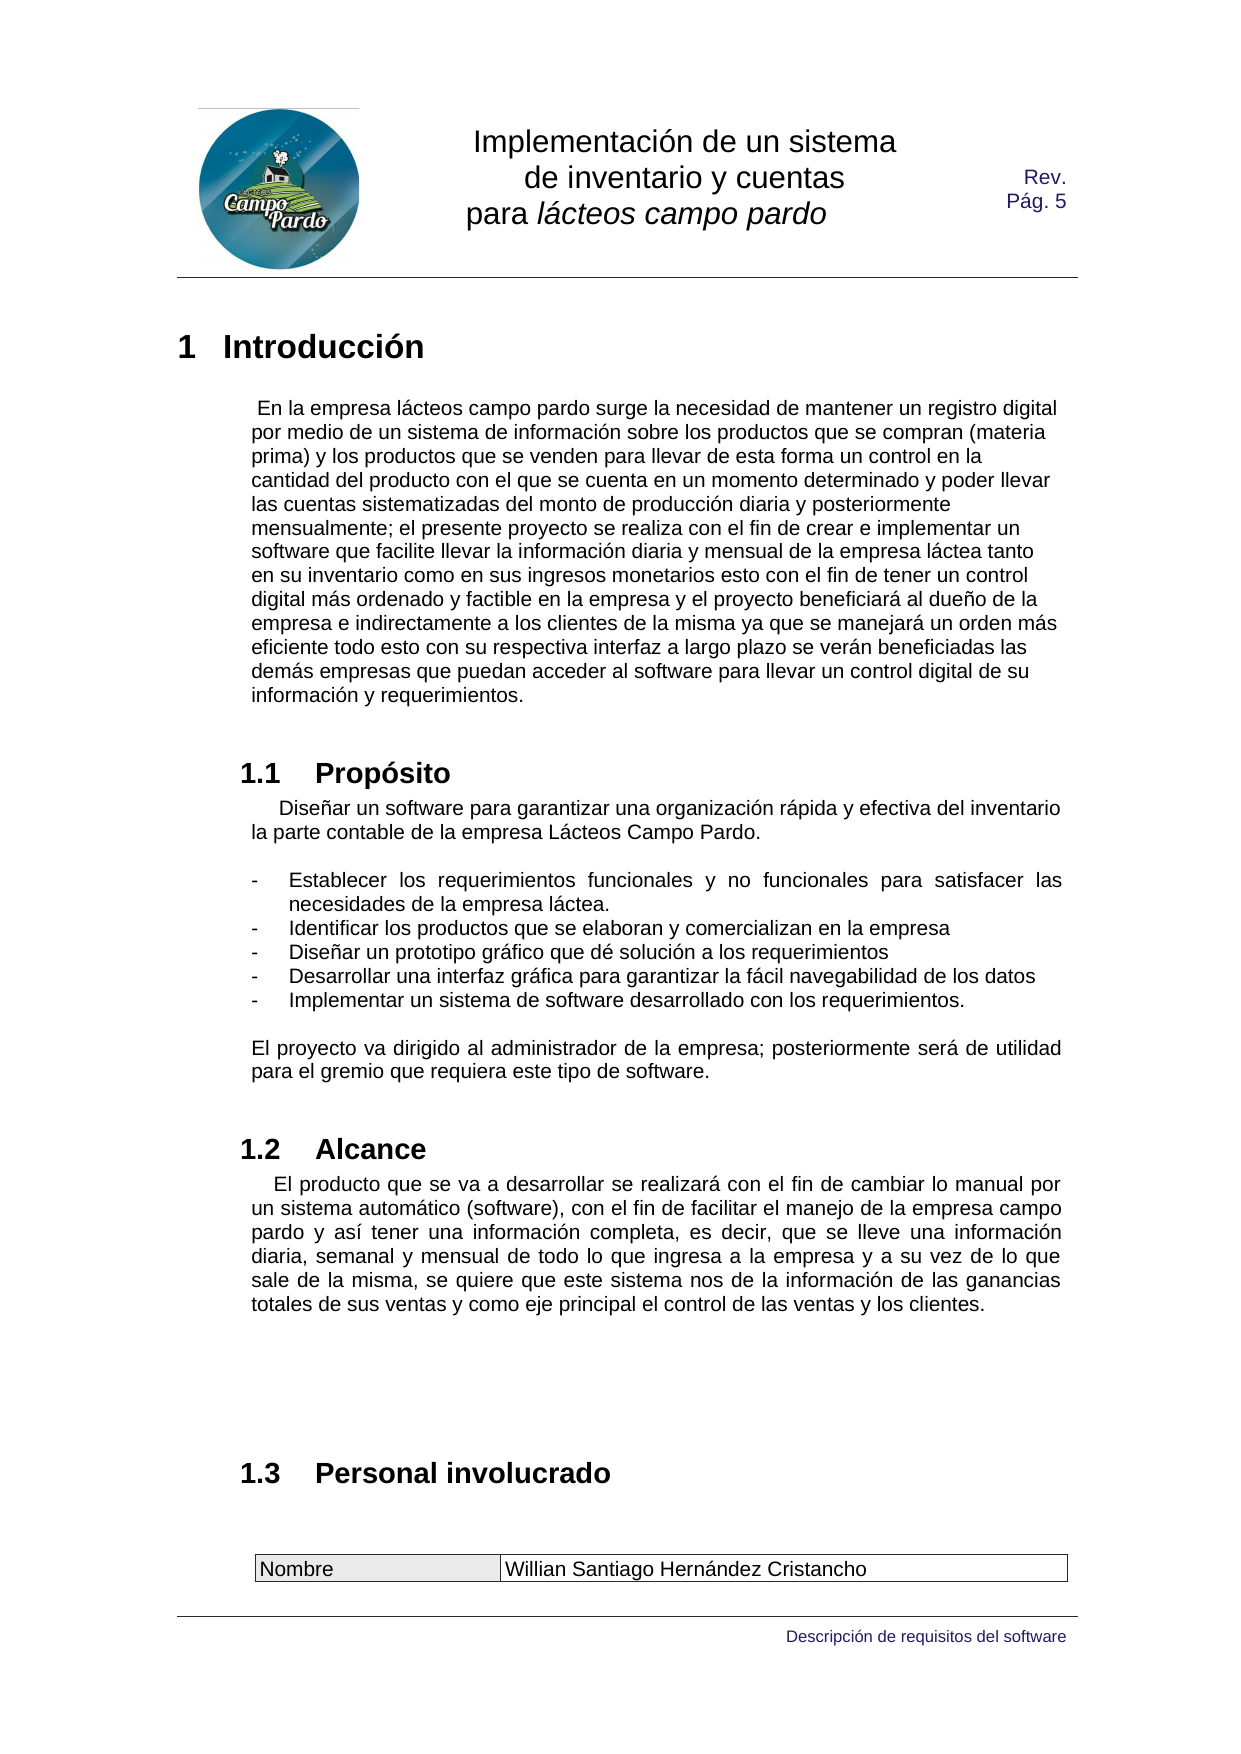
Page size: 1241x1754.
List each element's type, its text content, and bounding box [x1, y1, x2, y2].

list Personal involucrado [240, 1456, 1063, 1489]
text El producto que se va a desarrollar se realizará con el fin de cambiar lo manual por un sistema automático (software), con el fin de facilitar el manejo de la empresa campo pardo y así tener una información completa, es decir, que se lleve una información diaria, semanal y mensual de todo lo que ingresa a la empresa y a su vez de lo que sale de la misma, se quiere que este sistema nos de la información de las ganancias totales de sus ventas y como eje principal el control de las ventas y los clientes. [251, 1172, 1063, 1316]
table_header Nombre [256, 1555, 500, 1581]
list Alcance [240, 1132, 1063, 1166]
text El proyecto va dirigido al administrador de la empresa; posteriormente será de utilidad para el gremio que requiera este tipo de software. [251, 1035, 1063, 1083]
list Desarrollar una interfaz gráfica para garantizar la fácil navegabilidad de los datos [251, 963, 1063, 987]
list Implementar un sistema de software desarrollado con los requerimientos. [251, 987, 1063, 1011]
list Diseñar un prototipo gráfico que dé solución a los requerimientos [251, 939, 1063, 963]
list Propósito [240, 756, 1063, 789]
list Identificar los productos que se elaboran y comercializan en la empresa [251, 916, 1063, 939]
text Diseñar un software para garantizar una organización rápida y efectiva del inventario la parte contable de la empresa Lácteos Campo Pardo. [251, 796, 1063, 844]
table_header Willian Santiago Hernández Cristancho [501, 1555, 1067, 1581]
picture [197, 108, 360, 270]
title Introducción [177, 327, 1063, 365]
text En la empresa lácteos campo pardo surge la necesidad de mantener un registro digital por medio de un sistema de información sobre los productos que se compran (materia prima) y los productos que se venden para llevar de esta forma un control en la cantidad del producto con el que se cuenta en un momento determinado y poder llevar las cuentas sistematizadas del monto de producción diaria y posteriormente mensualmente; el presente proyecto se realiza con el fin de crear e implementar un software que facilite llevar la información diaria y mensual de la empresa láctea tanto en su inventario como en sus ingresos monetarios esto con el fin de tener un control digital más ordenado y factible en la empresa y el proyecto beneficiará al dueño de la empresa e indirectamente a los clientes de la misma ya que se manejará un orden más eficiente todo esto con su respectiva interfaz a largo plazo se verán beneficiadas las demás empresas que puedan acceder al software para llevar un control digital de su información y requerimientos. [251, 396, 1063, 707]
list Establecer los requerimientos funcionales y no funcionales para satisfacer las necesidades de la empresa láctea. [251, 868, 1063, 916]
